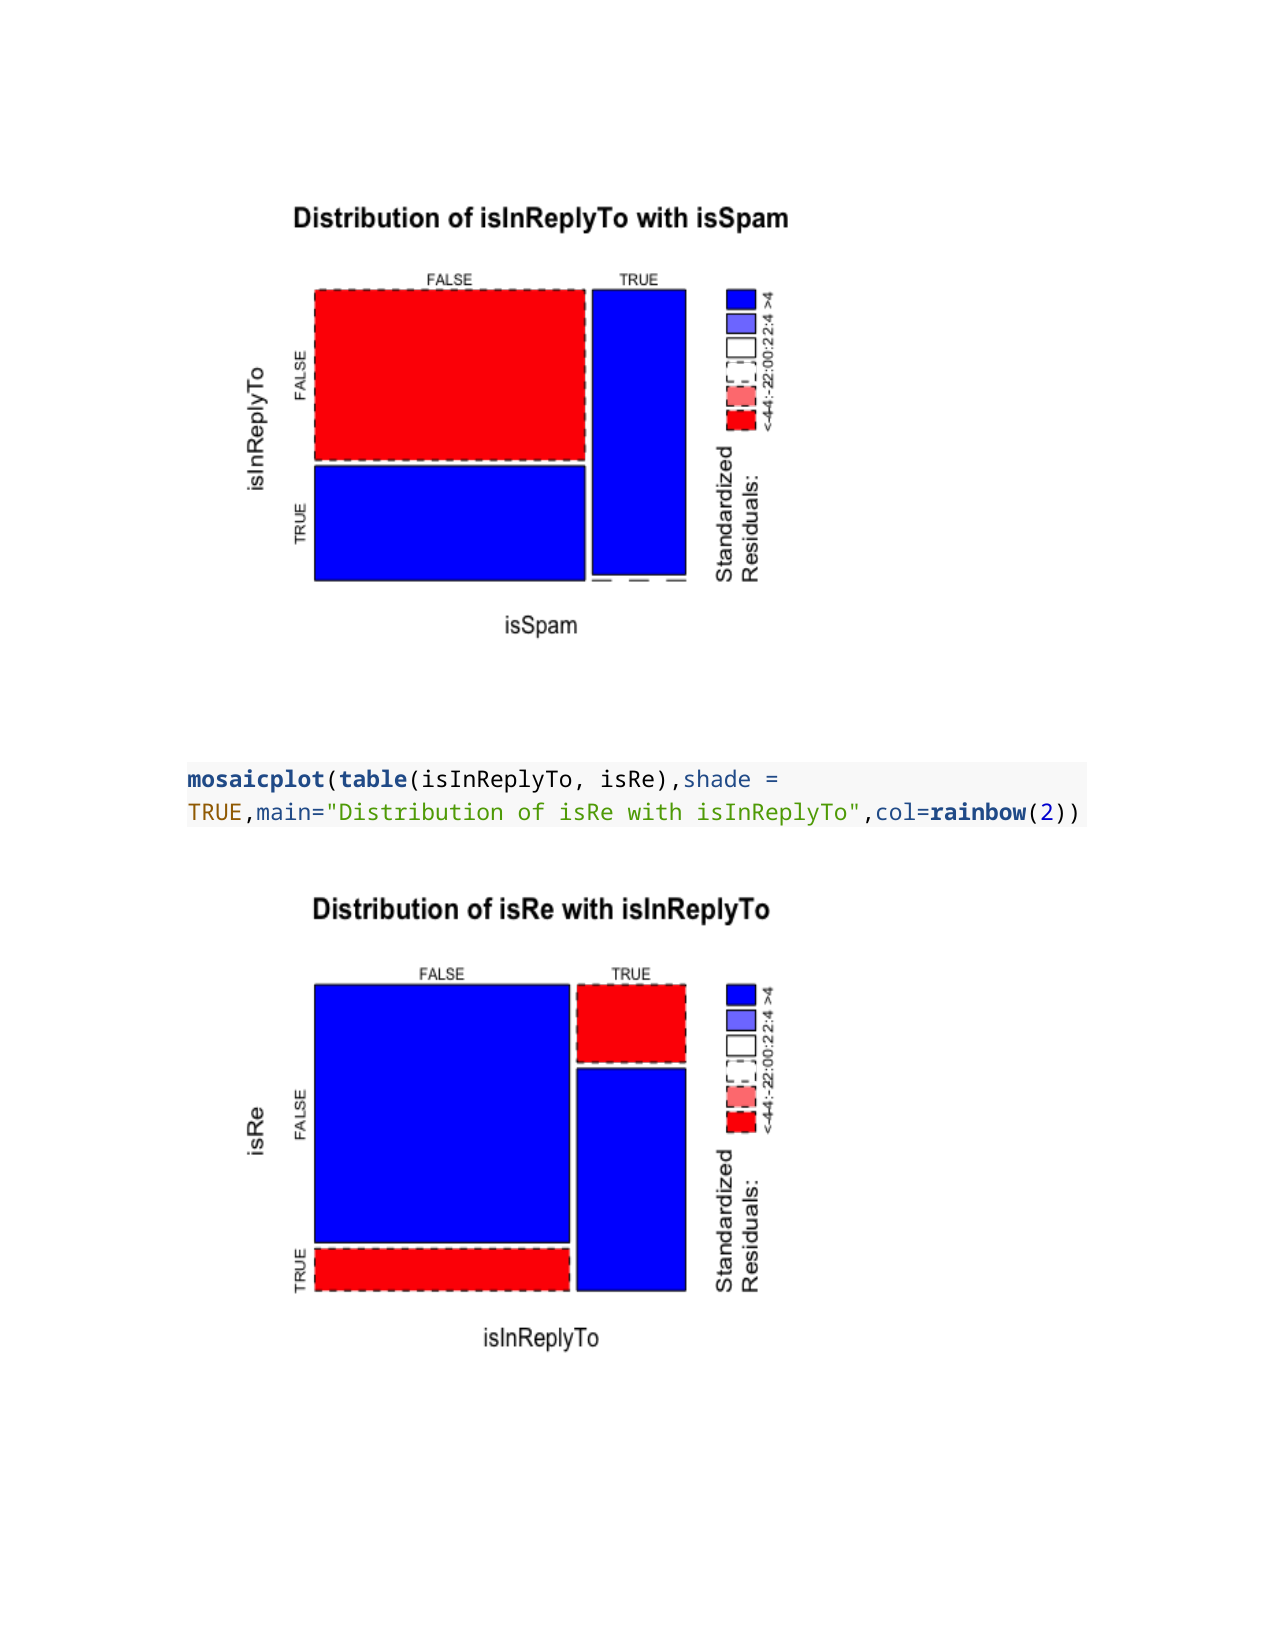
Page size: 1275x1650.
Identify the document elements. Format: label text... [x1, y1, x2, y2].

picture [187, 846, 844, 1445]
picture [187, 158, 844, 727]
text mosaicplot(table(isInReplyTo, isRe),shade = TRUE,main="Distribution of isRe with isInReplyTo",col=rainbow(2)) [187, 762, 1087, 827]
